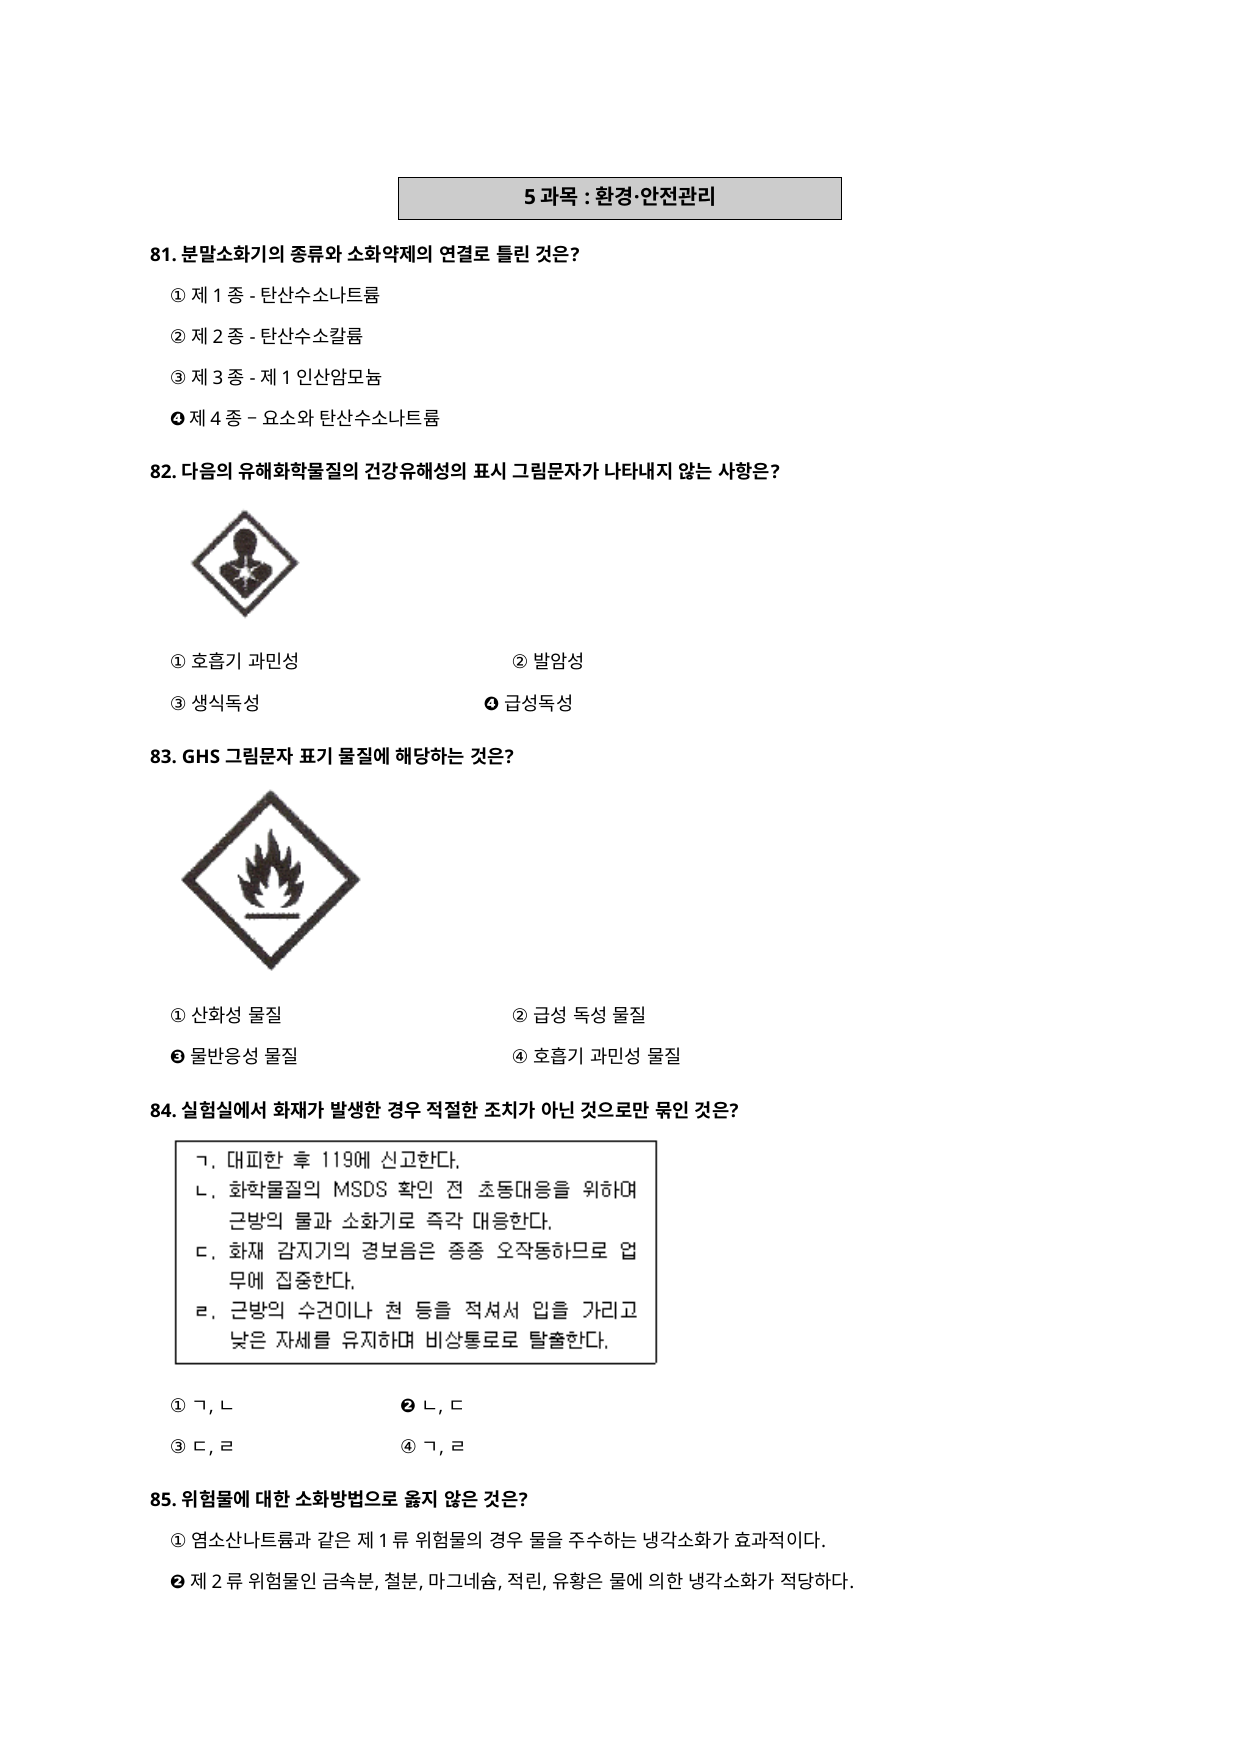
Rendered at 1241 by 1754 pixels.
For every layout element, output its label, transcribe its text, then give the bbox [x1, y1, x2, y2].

text ① 염소산나트륨과 같은 제1류 위험물의 경우 물을 주수하는 냉각소화가 효과적이다. [150, 1526, 1090, 1553]
text ③ 제3종 - 제1인산암모늄 [150, 363, 1090, 390]
picture [169, 498, 314, 628]
text ① ㄱ, ㄴ ❷ ㄴ, ㄷ [150, 1390, 1090, 1417]
table_header 5과목 : 환경·안전관리 [399, 178, 841, 219]
text ❷ 제2류 위험물인 금속분, 철분, 마그네슘, 적린, 유황은 물에 의한 냉각소화가 적당하다. [150, 1567, 1090, 1594]
text ❸ 물반응성 물질 ④ 호흡기 과민성 물질 [150, 1042, 1090, 1069]
text 84. 실험실에서 화재가 발생한 경우 적절한 조치가 아닌 것으로만 묶인 것은? [150, 1096, 1090, 1123]
text ① 산화성 물질 ② 급성 독성 물질 [150, 1001, 1090, 1028]
text ① 제1종 - 탄산수소나트륨 [150, 281, 1090, 308]
text ① 호흡기 과민성 ② 발암성 [150, 647, 1090, 674]
text 82. 다음의 유해화학물질의 건강유해성의 표시 그림문자가 나타내지 않는 사항은? [150, 457, 1090, 484]
text 85. 위험물에 대한 소화방법으로 옳지 않은 것은? [150, 1485, 1090, 1512]
text ❹제4종 – 요소와 탄산수소나트륨 [150, 404, 1090, 431]
picture [169, 782, 370, 982]
picture [169, 1136, 662, 1371]
text 81. 분말소화기의 종류와 소화약제의 연결로 틀린 것은? [150, 240, 1090, 267]
text ② 제2종 - 탄산수소칼륨 [150, 322, 1090, 349]
text ③ 생식독성 ❹ 급성독성 [150, 688, 1090, 716]
text 83. GHS 그림문자 표기 물질에 해당하는 것은? [150, 742, 1090, 769]
text ③ ㄷ, ㄹ ④ ㄱ, ㄹ [150, 1431, 1090, 1458]
